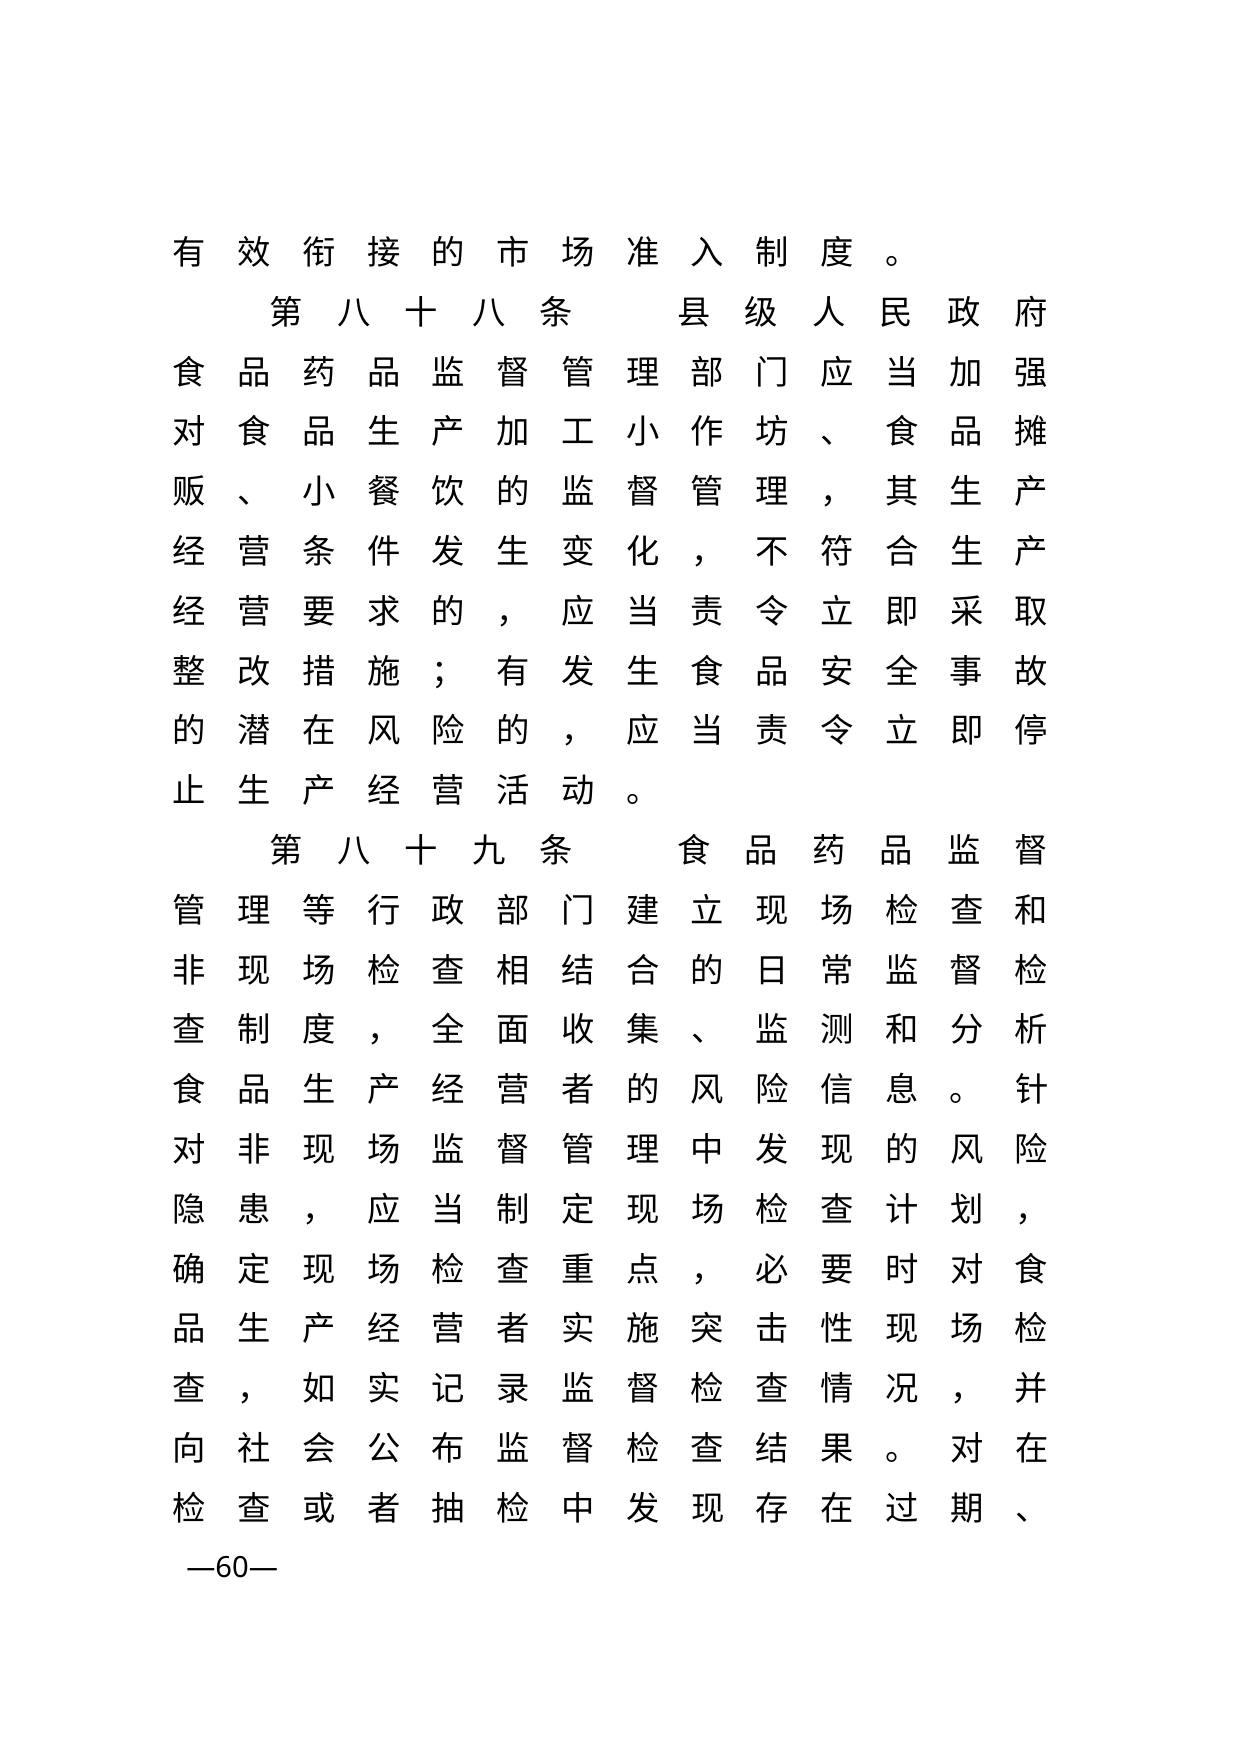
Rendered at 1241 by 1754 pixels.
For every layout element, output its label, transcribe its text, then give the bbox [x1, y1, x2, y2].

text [172, 220, 1079, 280]
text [172, 818, 1079, 1536]
text 第八十八条 县级人民政府食品药品监督管理部门应当加强对食品生产加工小作坊、食品摊贩、小餐饮的监督管理，其生产经营条件发生变化，不符合生产经营要求的，应当责令立即采取整改措施；有发生食品安全事故的潜在风险的，应当责令立即停止生产经营活动。 [172, 280, 1079, 818]
